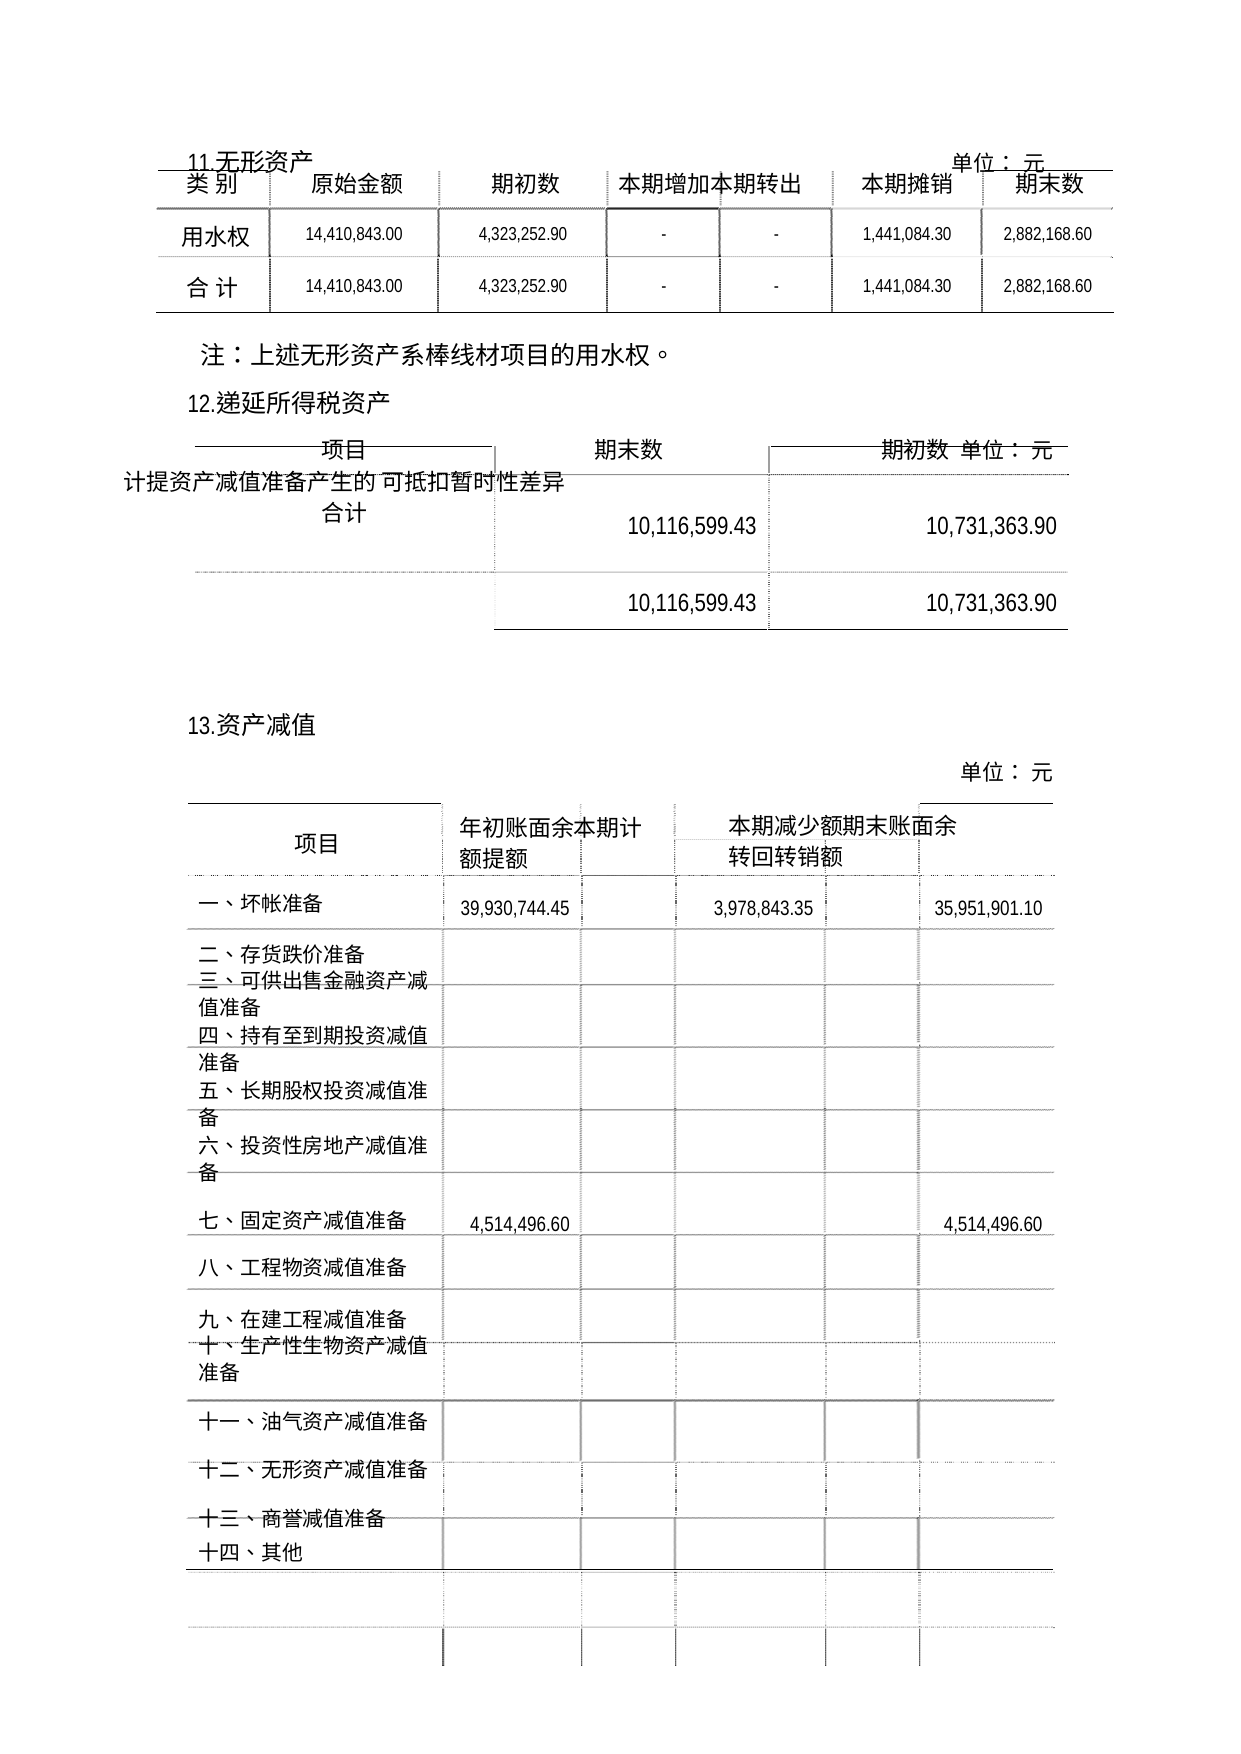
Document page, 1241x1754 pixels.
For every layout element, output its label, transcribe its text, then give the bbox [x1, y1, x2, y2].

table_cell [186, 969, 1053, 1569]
text 单位： 元 [125, 435, 1053, 465]
text 12.递延所得税资产 [187, 386, 1109, 420]
text 注：上述无形资产系棒线材项目的用水权。 [200, 341, 1109, 370]
picture [192, 465, 1070, 631]
picture [155, 179, 1116, 312]
picture [185, 802, 1056, 1666]
text 11.无形资产 单位： 元 [187, 145, 1109, 179]
picture [454, 472, 463, 483]
text 单位： 元 [125, 757, 1053, 787]
picture [702, 179, 706, 190]
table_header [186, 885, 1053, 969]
text 13.资产减值 [187, 708, 1109, 742]
